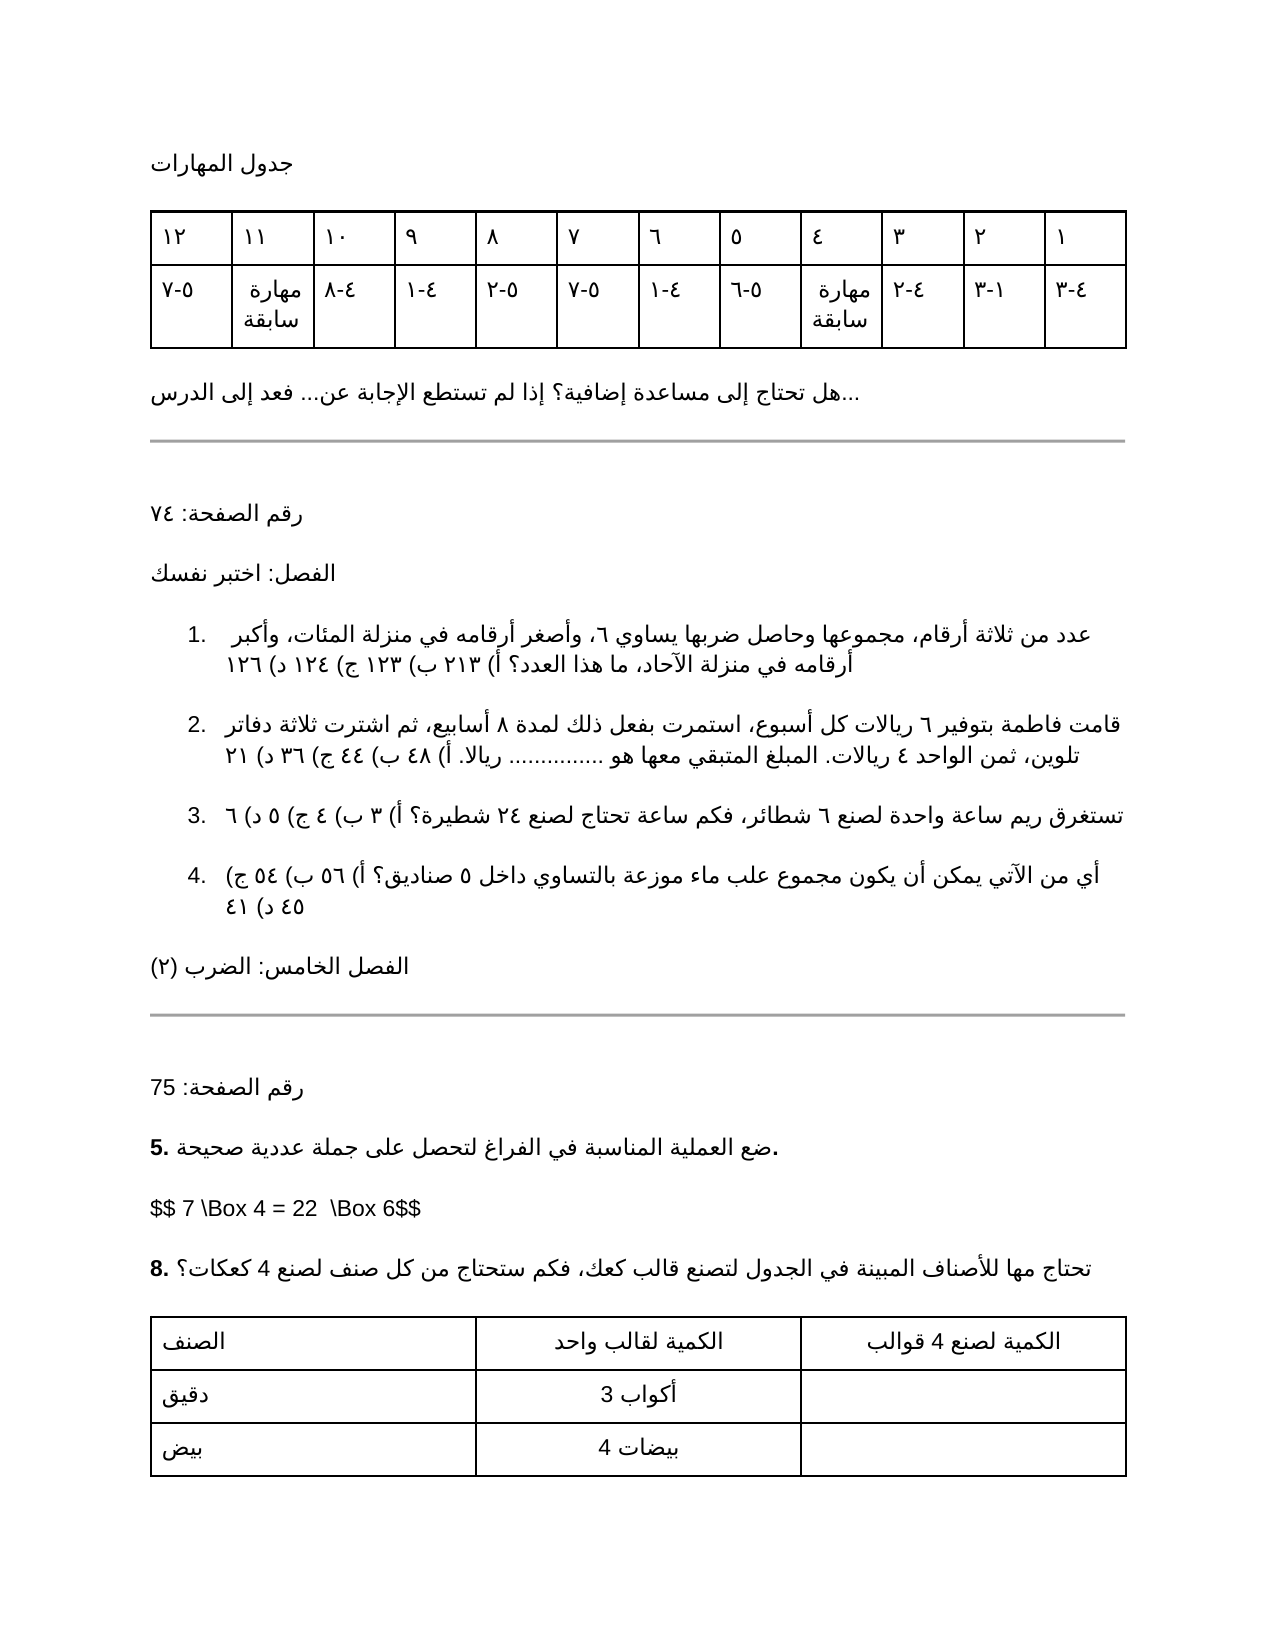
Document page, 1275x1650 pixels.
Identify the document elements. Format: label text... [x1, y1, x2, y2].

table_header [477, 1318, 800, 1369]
text 5. ضع العملية المناسبة في الفراغ لتحصل على جملة عددية صحيحة. [150, 1134, 1125, 1161]
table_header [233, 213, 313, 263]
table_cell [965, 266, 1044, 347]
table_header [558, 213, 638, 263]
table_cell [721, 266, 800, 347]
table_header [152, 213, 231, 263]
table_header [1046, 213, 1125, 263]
list قامت فاطمة بتوفير ٦ ريالات كل أسبوع، استمرت بفعل ذلك لمدة ٨ أسابيع، ثم اشترت ثلاثة دفاتر تلوين، ثمن الواحد ٤ ريالات. المبلغ المتبقي معها هو ............... ريالا. أ) ٤٨ ب) ٤٤ ج) ٣٦ د) ٢١ [187, 711, 1125, 768]
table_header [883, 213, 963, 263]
text الفصل الخامس: الضرب (٢) [150, 953, 1125, 979]
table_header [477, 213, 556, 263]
list أي من الآتي يمكن أن يكون مجموع علب ماء موزعة بالتساوي داخل ٥ صناديق؟ أ) ٥٦ ب) ٥٤ ج) ٤٥ د) ٤١ [187, 862, 1125, 919]
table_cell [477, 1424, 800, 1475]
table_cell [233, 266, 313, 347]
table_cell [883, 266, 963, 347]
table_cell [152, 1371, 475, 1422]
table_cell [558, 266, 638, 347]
text الفصل: اختبر نفسك [150, 560, 1125, 587]
list عدد من ثلاثة أرقام، مجموعها وحاصل ضربها يساوي ٦، وأصغر أرقامه في منزلة المئات، وأكبر أرقامه في منزلة الآحاد، ما هذا العدد؟ أ) ٢١٣ ب) ١٢٣ ج) ١٢٤ د) ١٢٦ [187, 621, 1125, 677]
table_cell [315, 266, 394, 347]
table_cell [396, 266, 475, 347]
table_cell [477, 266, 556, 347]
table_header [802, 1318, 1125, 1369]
text رقم الصفحة: ٧٤ [150, 500, 1125, 526]
text جدول المهارات [150, 150, 1125, 176]
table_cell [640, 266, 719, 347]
text رقم الصفحة: 75 [150, 1074, 1125, 1100]
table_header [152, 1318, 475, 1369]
text 8. تحتاج مها للأصناف المبينة في الجدول لتصنع قالب كعك، فكم ستحتاج من كل صنف لصنع 4 كعكات؟ [150, 1255, 1125, 1282]
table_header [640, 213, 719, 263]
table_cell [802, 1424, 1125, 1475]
text هل تحتاج إلى مساعدة إضافية؟ إذا لم تستطع الإجابة عن... فعد إلى الدرس... [150, 379, 1125, 406]
text $$ 7 \Box 4 = 22 \Box 6$$ [150, 1195, 1125, 1221]
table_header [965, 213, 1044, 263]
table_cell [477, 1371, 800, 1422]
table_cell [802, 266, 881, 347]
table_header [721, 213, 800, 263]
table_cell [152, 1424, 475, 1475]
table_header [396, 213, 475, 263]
list تستغرق ريم ساعة واحدة لصنع ٦ شطائر، فكم ساعة تحتاج لصنع ٢٤ شطيرة؟ أ) ٣ ب) ٤ ج) ٥ د) ٦ [187, 802, 1125, 828]
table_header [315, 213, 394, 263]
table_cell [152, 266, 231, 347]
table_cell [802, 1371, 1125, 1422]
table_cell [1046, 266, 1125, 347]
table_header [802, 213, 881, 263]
